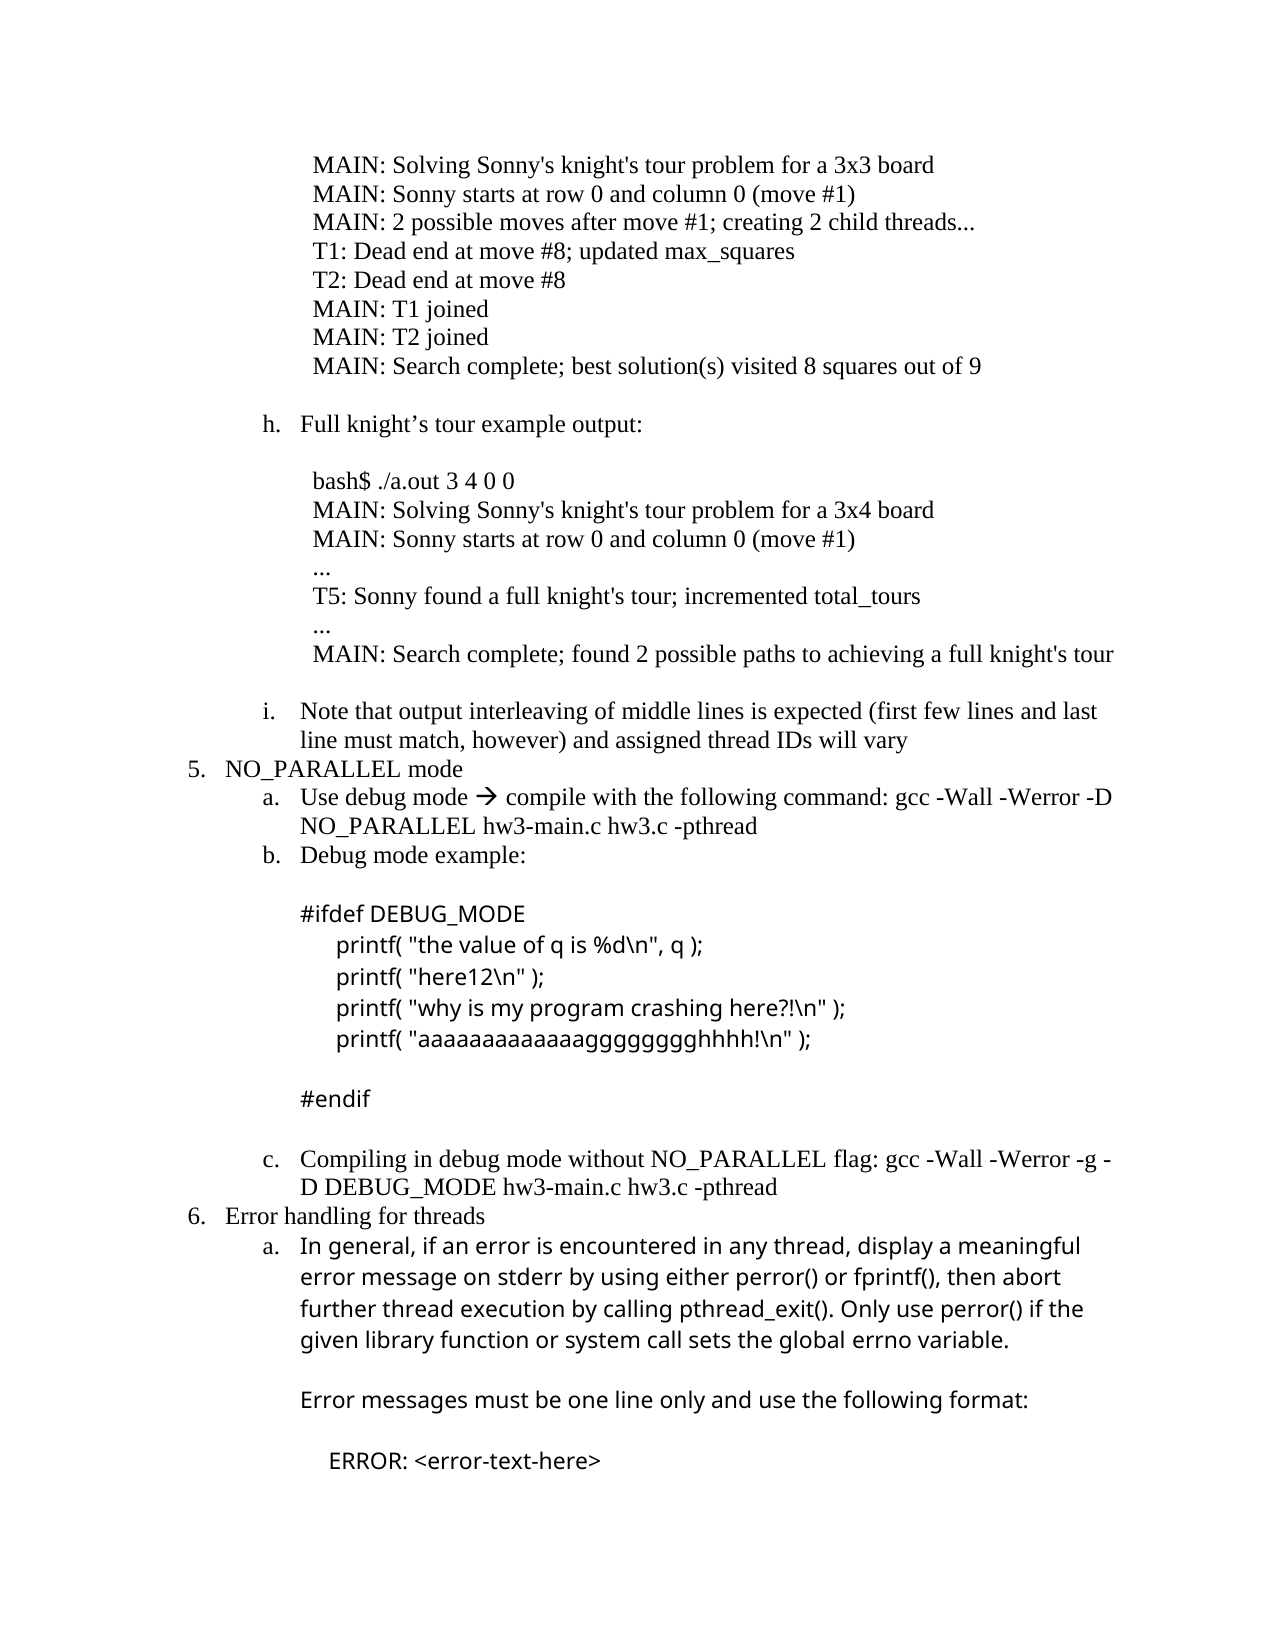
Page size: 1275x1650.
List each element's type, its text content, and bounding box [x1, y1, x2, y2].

text printf( "the value of q is %d\n", q ); [300, 929, 1125, 960]
text MAIN: T2 joined [300, 322, 1125, 351]
text MAIN: Search complete; best solution(s) visited 8 squares out of 9 [300, 351, 1125, 380]
list Full knight’s tour example output: [262, 409, 1125, 437]
list NO_PARALLEL mode [187, 754, 1125, 782]
list Compiling in debug mode without NO_PARALLEL flag: gcc -Wall -Werror -g -D DEBUG_MODE hw3-main.c hw3.c -pthread [262, 1144, 1125, 1201]
text MAIN: Solving Sonny's knight's tour problem for a 3x3 board [300, 150, 1125, 179]
text printf( "here12\n" ); [300, 960, 1125, 992]
text MAIN: Solving Sonny's knight's tour problem for a 3x4 board [300, 495, 1125, 524]
text Error messages must be one line only and use the following format: [225, 1384, 1125, 1415]
text #ifdef DEBUG_MODE [300, 898, 1125, 929]
list Use debug mode compile with the following command: gcc -Wall -Werror -D NO_PARALLEL hw3-main.c hw3.c -pthread [262, 782, 1125, 840]
text MAIN: T1 joined [300, 294, 1125, 322]
text ... [300, 552, 1125, 581]
text MAIN: Search complete; found 2 possible paths to achieving a full knight's tour [300, 639, 1125, 667]
list In general, if an error is encountered in any thread, display a meaningful error message on stderr by using either perror() or fprintf(), then abort further thread execution by calling pthread_exit(). Only use perror() if the given library function or system call sets the global errno variable. [262, 1230, 1125, 1355]
text T5: Sonny found a full knight's tour; incremented total_tours [300, 581, 1125, 610]
text printf( "aaaaaaaaaaaaagggggggghhhh!\n" ); [300, 1023, 1125, 1054]
text T2: Dead end at move #8 [300, 265, 1125, 294]
list Note that output interleaving of middle lines is expected (first few lines and last line must match, however) and assigned thread IDs will vary [262, 696, 1125, 754]
text #endif [300, 1083, 1125, 1114]
text MAIN: Sonny starts at row 0 and column 0 (move #1) [300, 524, 1125, 552]
list Error handling for threads [187, 1201, 1125, 1230]
text MAIN: Sonny starts at row 0 and column 0 (move #1) [300, 179, 1125, 207]
text bash$ ./a.out 3 4 0 0 [300, 466, 1125, 495]
text MAIN: 2 possible moves after move #1; creating 2 child threads... [300, 207, 1125, 236]
text T1: Dead end at move #8; updated max_squares [300, 236, 1125, 265]
text printf( "why is my program crashing here?!\n" ); [300, 992, 1125, 1023]
text ... [300, 610, 1125, 639]
text ERROR: <error-text-here> [150, 1444, 1125, 1476]
list Debug mode example: [262, 840, 1125, 869]
